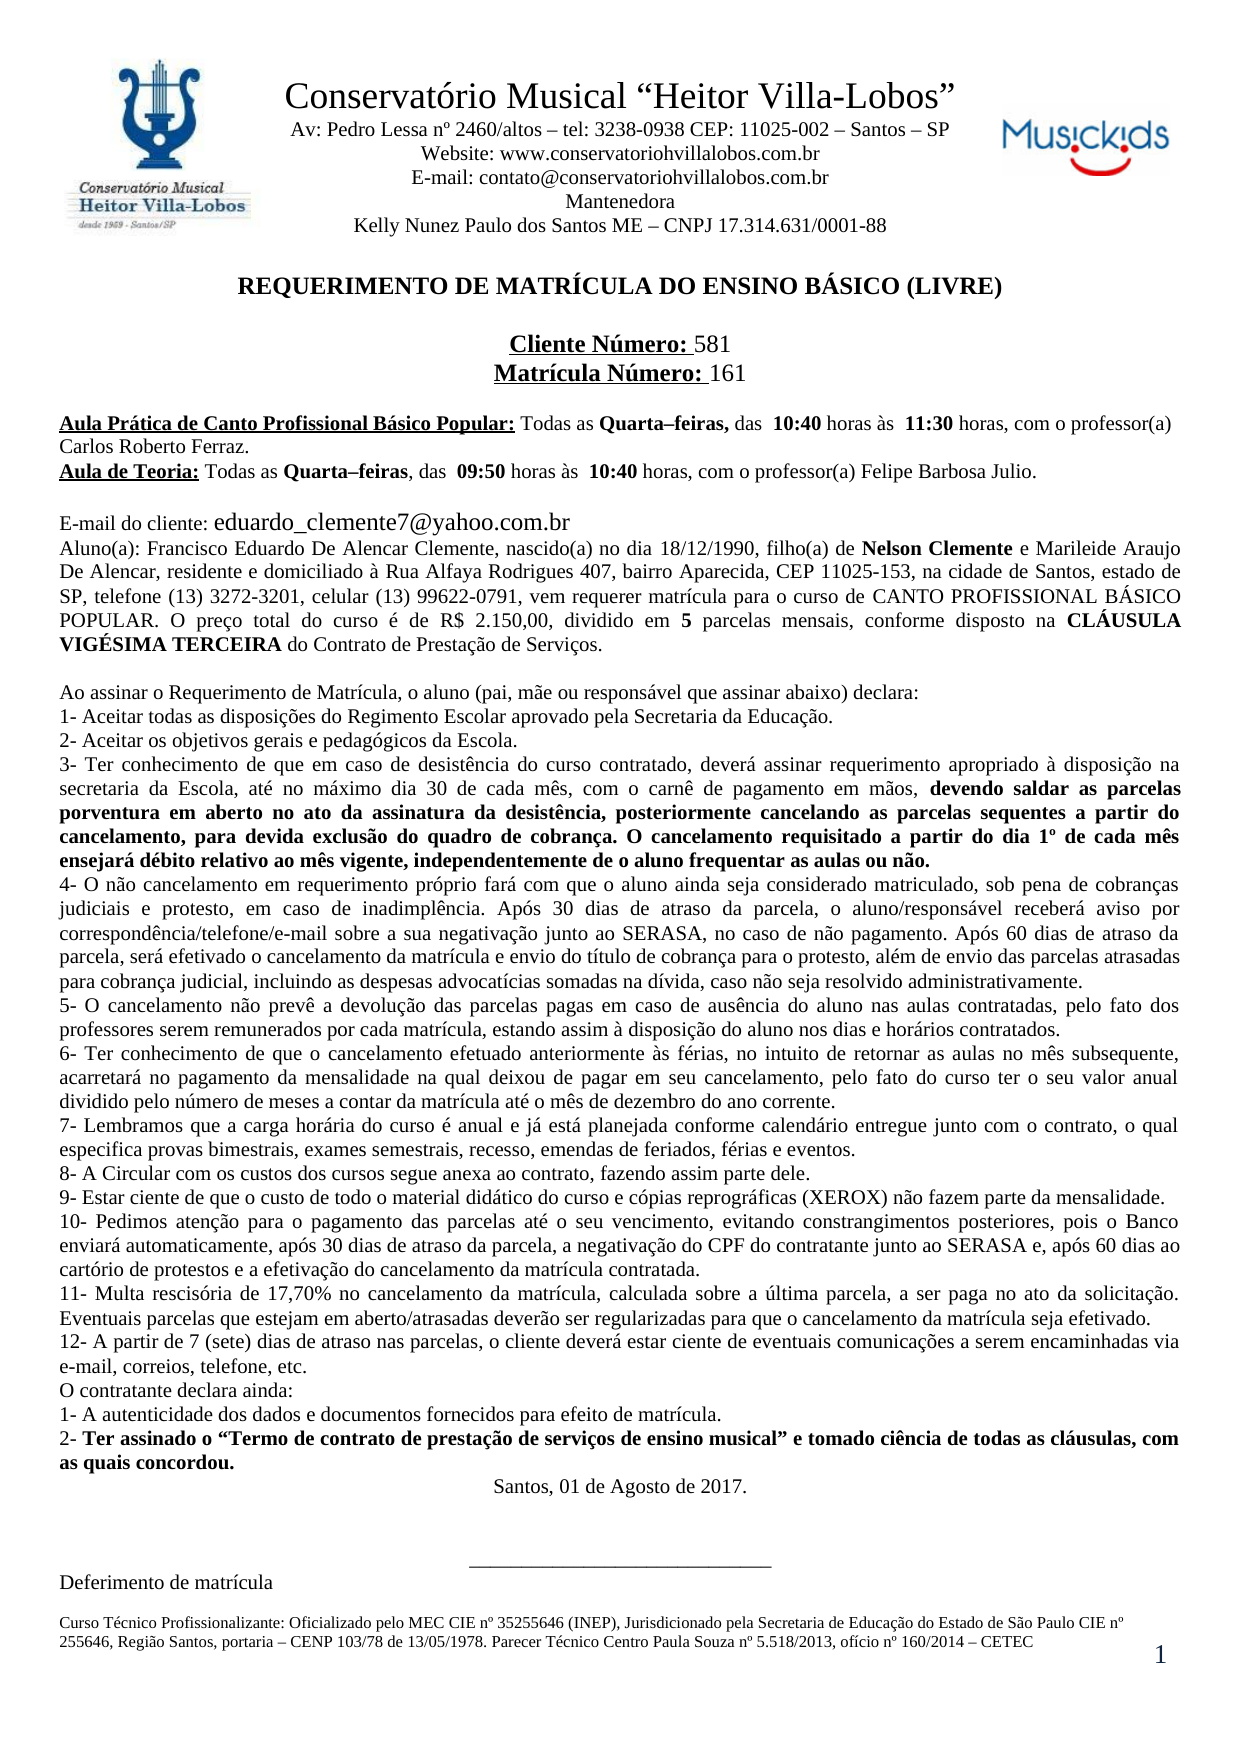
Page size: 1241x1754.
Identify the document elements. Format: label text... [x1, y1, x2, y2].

text 1- Aceitar todas as disposições do Regimento Escolar aprovado pela Secretaria da Educação. [59, 704, 1181, 728]
text 8- A Circular com os custos dos cursos segue anexa ao contrato, fazendo assim parte dele. [59, 1161, 1181, 1185]
text Santos, 01 de Agosto de 2017. [59, 1474, 1181, 1498]
text Aula de Teoria: Todas as Quarta–feiras, das 09:50 horas às 10:40 horas, com o professor(a) Felipe Barbosa Julio. [59, 458, 1181, 483]
text 9- Estar ciente de que o custo de todo o material didático do curso e cópias reprográficas (XEROX) não fazem parte da mensalidade. [59, 1185, 1181, 1209]
text REQUERIMENTO DE MATRÍCULA DO ENSINO BÁSICO (LIVRE) [59, 271, 1181, 300]
text 5- O cancelamento não prevê a devolução das parcelas pagas em caso de ausência do aluno nas aulas contratadas, pelo fato dos professores serem remunerados por cada matrícula, estando assim à disposição do aluno nos dias e horários contratados. [59, 993, 1181, 1041]
text Deferimento de matrícula [59, 1570, 1181, 1594]
text 12- A partir de 7 (sete) dias de atraso nas parcelas, o cliente deverá estar ciente de eventuais comunicações a serem encaminhadas via e-mail, correios, telefone, etc. [59, 1329, 1181, 1378]
text E-mail do cliente: eduardo_clemente7@yahoo.com.br [59, 507, 1181, 535]
text Aula Prática de Canto Profissional Básico Popular: Todas as Quarta–feiras, das 10:40 horas às 11:30 horas, com o professor(a) Carlos Roberto Ferraz. [59, 410, 1181, 458]
text 2- Aceitar os objetivos gerais e pedagógicos da Escola. [59, 728, 1181, 752]
text O contratante declara ainda: [59, 1378, 1181, 1402]
text 10- Pedimos atenção para o pagamento das parcelas até o seu vencimento, evitando constrangimentos posteriores, pois o Banco enviará automaticamente, após 30 dias de atraso da parcela, a negativação do CPF do contratante junto ao SERASA e, após 60 dias ao cartório de protestos e a efetivação do cancelamento da matrícula contratada. [59, 1209, 1181, 1281]
picture [1001, 103, 1174, 175]
text 4- O não cancelamento em requerimento próprio fará com que o aluno ainda seja considerado matriculado, sob pena de cobranças judiciais e protesto, em caso de inadimplência. Após 30 dias de atraso da parcela, o aluno/responsável receberá aviso por correspondência/telefone/e-mail sobre a sua negativação junto ao SERASA, no caso de não pagamento. Após 60 dias de atraso da parcela, será efetivado o cancelamento da matrícula e envio do título de cobrança para o protesto, além de envio das parcelas atrasadas para cobrança judicial, incluindo as despesas advocatícias somadas na dívida, caso não seja resolvido administrativamente. [59, 872, 1181, 993]
text _____________________________ [59, 1546, 1181, 1570]
text Matrícula Número: 161 [59, 358, 1181, 386]
text Ao assinar o Requerimento de Matrícula, o aluno (pai, mãe ou responsável que assinar abaixo) declara: [59, 680, 1181, 704]
picture [55, 40, 262, 247]
text 7- Lembramos que a carga horária do curso é anual e já está planejada conforme calendário entregue junto com o contrato, o qual especifica provas bimestrais, exames semestrais, recesso, emendas de feriados, férias e eventos. [59, 1113, 1181, 1161]
text 6- Ter conhecimento de que o cancelamento efetuado anteriormente às férias, no intuito de retornar as aulas no mês subsequente, acarretará no pagamento da mensalidade na qual deixou de pagar em seu cancelamento, pelo fato do curso ter o seu valor anual dividido pelo número de meses a contar da matrícula até o mês de dezembro do ano corrente. [59, 1041, 1181, 1113]
text 2- Ter assinado o “Termo de contrato de prestação de serviços de ensino musical” e tomado ciência de todas as cláusulas, com as quais concordou. [59, 1426, 1181, 1474]
text 11- Multa rescisória de 17,70% no cancelamento da matrícula, calculada sobre a última parcela, a ser paga no ato da solicitação. Eventuais parcelas que estejam em aberto/atrasadas deverão ser regularizadas para que o cancelamento da matrícula seja efetivado. [59, 1281, 1181, 1329]
text Aluno(a): Francisco Eduardo De Alencar Clemente, nascido(a) no dia 18/12/1990, filho(a) de Nelson Clemente e Marileide Araujo De Alencar, residente e domiciliado à Rua Alfaya Rodrigues 407, bairro Aparecida, CEP 11025-153, na cidade de Santos, estado de SP, telefone (13) 3272-3201, celular (13) 99622-0791, vem requerer matrícula para o curso de CANTO PROFISSIONAL BÁSICO POPULAR. O preço total do curso é de R$ 2.150,00, dividido em 5 parcelas mensais, conforme disposto na CLÁUSULA VIGÉSIMA TERCEIRA do Contrato de Prestação de Serviços. [59, 535, 1181, 656]
text Cliente Número: 581 [59, 329, 1181, 358]
text 1- A autenticidade dos dados e documentos fornecidos para efeito de matrícula. [59, 1402, 1181, 1426]
text 3- Ter conhecimento de que em caso de desistência do curso contratado, deverá assinar requerimento apropriado à disposição na secretaria da Escola, até no máximo dia 30 de cada mês, com o carnê de pagamento em mãos, devendo saldar as parcelas porventura em aberto no ato da assinatura da desistência, posteriormente cancelando as parcelas sequentes a partir do cancelamento, para devida exclusão do quadro de cobrança. O cancelamento requisitado a partir do dia 1º de cada mês ensejará débito relativo ao mês vigente, independentemente de o aluno frequentar as aulas ou não. [59, 752, 1181, 872]
